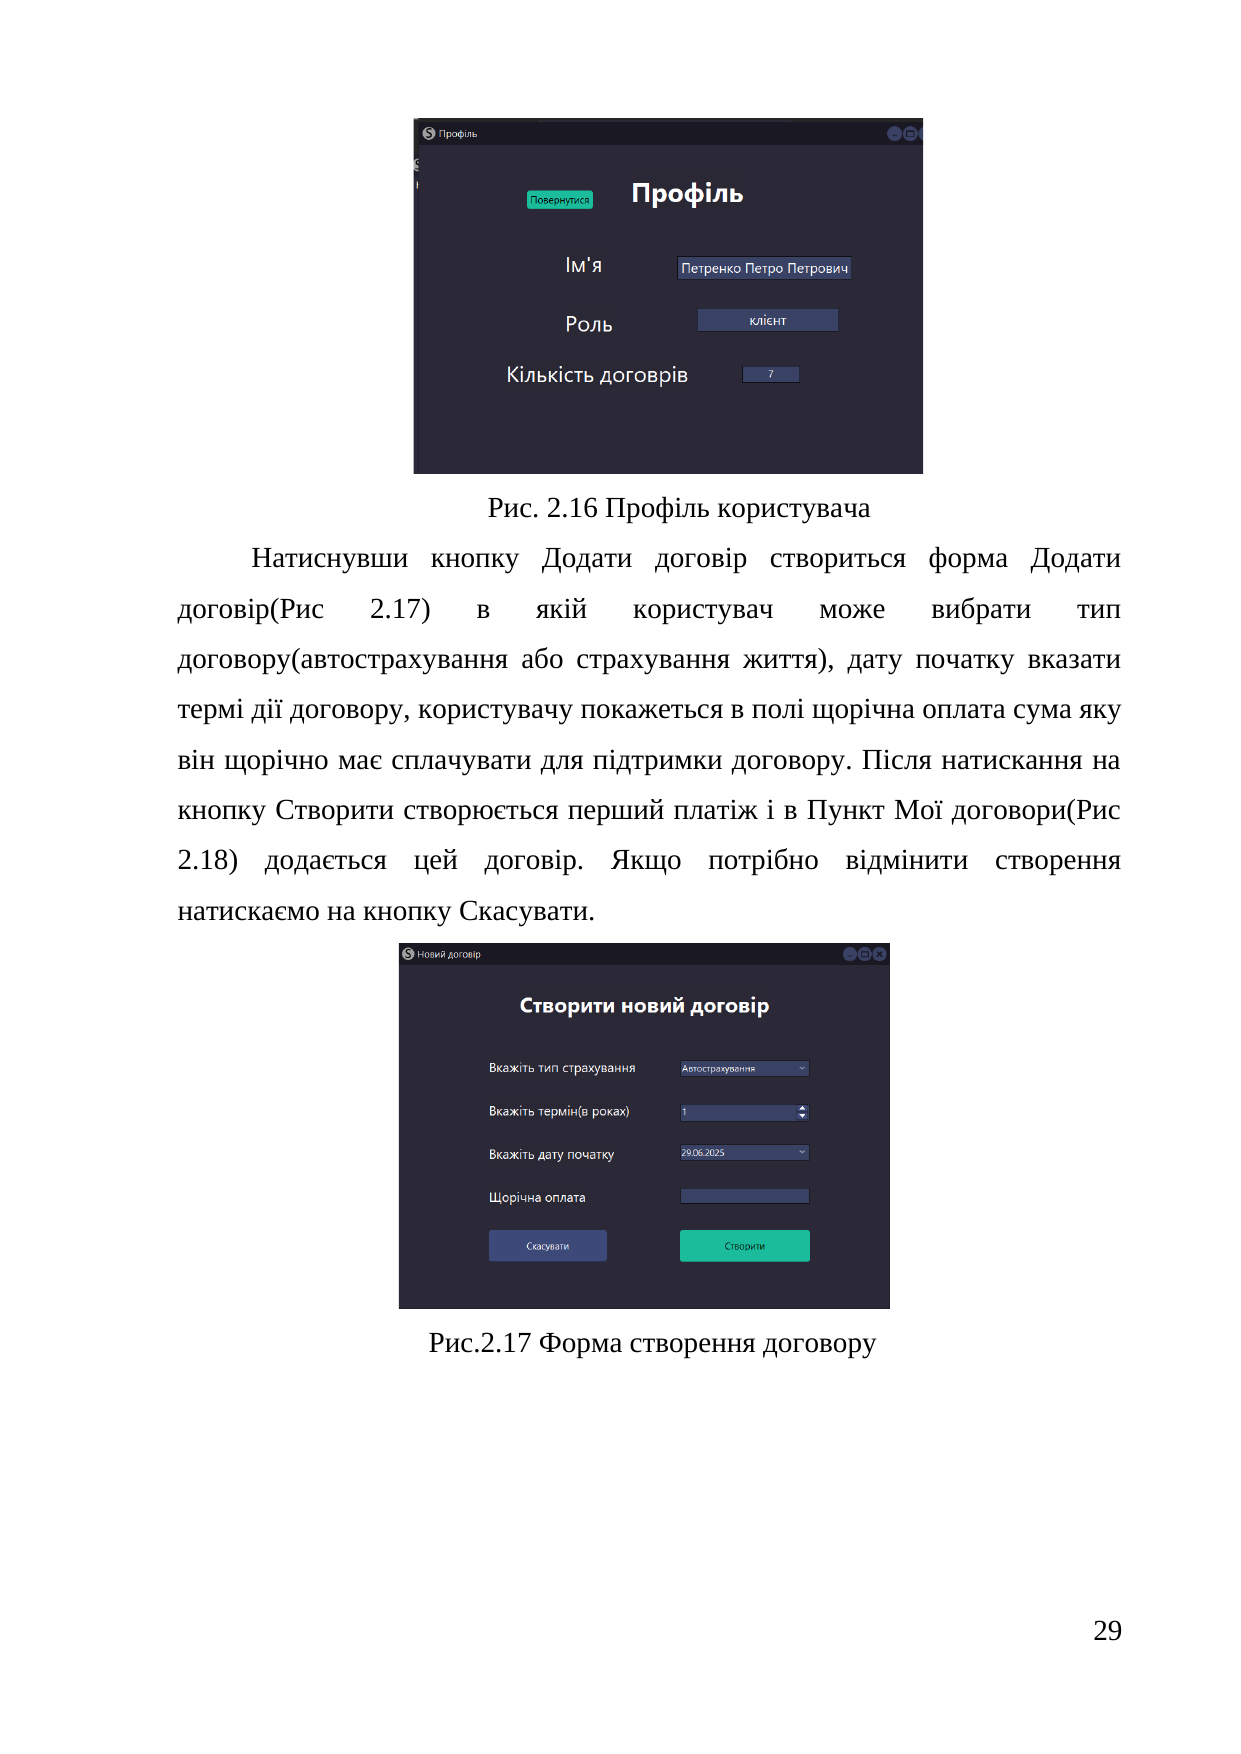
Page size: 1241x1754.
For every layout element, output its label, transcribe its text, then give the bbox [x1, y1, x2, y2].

text Рис.2.17 Форма створення договору [177, 1325, 1122, 1358]
picture [398, 943, 890, 1309]
text Натиснувши кнопку Додати договір створиться форма Додати договір(Рис 2.17) в якій користувач може вибрати тип договору(автострахування або страхування життя), дату початку вказати термі дії договору, користувачу покажеться в полі щорічна оплата сума яку він щорічно має сплачувати для підтримки договору. Після натискання на кнопку Створити створюється перший платіж і в Пункт Мої договори(Рис 2.18) додається цей договір. Якщо потрібно відмінити створення натискаємо на кнопку Скасувати. [177, 541, 1122, 926]
picture [413, 118, 924, 474]
text Рис. 2.16 Профіль користувача [177, 490, 1122, 524]
